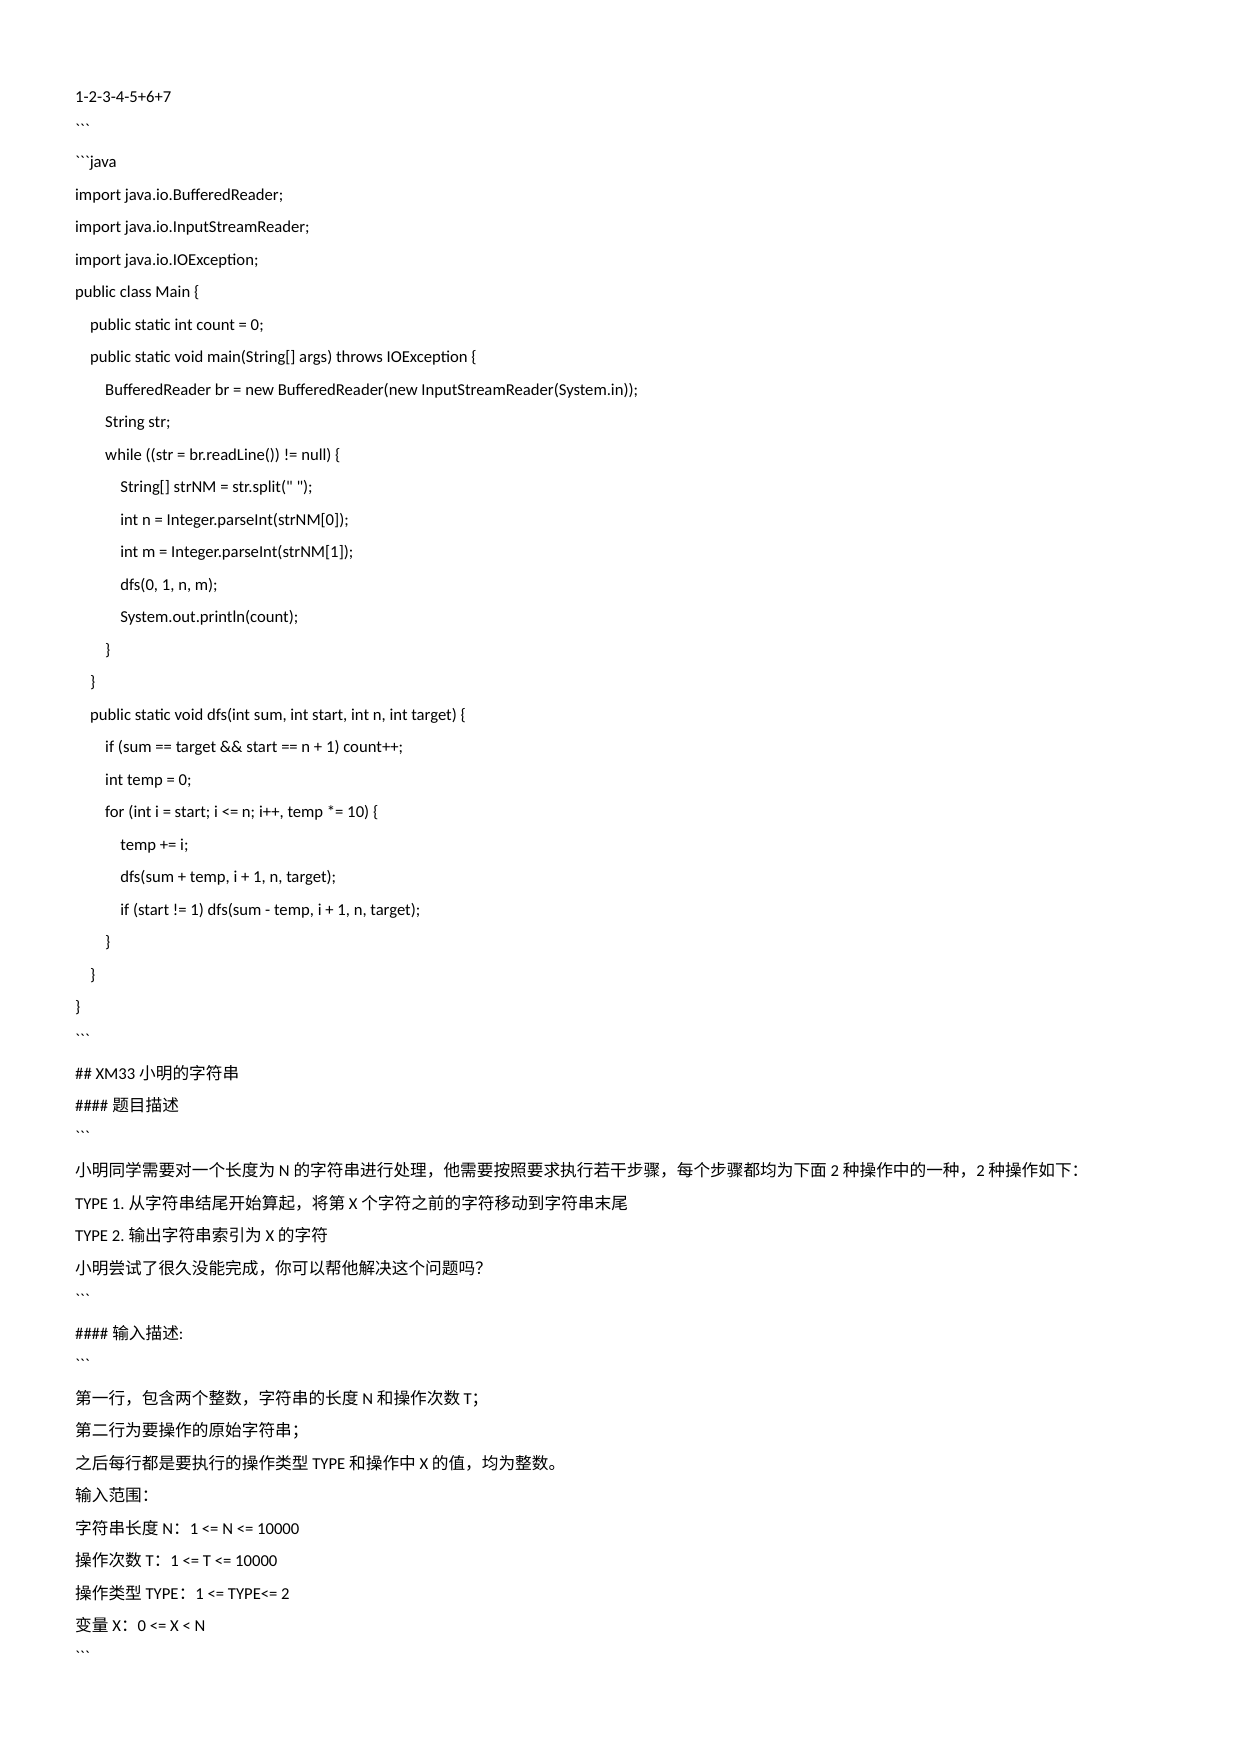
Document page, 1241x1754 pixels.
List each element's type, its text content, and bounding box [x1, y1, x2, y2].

text temp += i; [75, 828, 1165, 861]
text 操作次数 T：1 <= T <= 10000 [75, 1543, 1165, 1576]
text if (start != 1) dfs(sum - temp, i + 1, n, target); [75, 893, 1165, 926]
text #### 题目描述 [75, 1088, 1165, 1121]
text ``` [75, 1283, 1165, 1316]
text public static void dfs(int sum, int start, int n, int target) { [75, 698, 1165, 731]
text import java.io.IOException; [75, 243, 1165, 276]
text ``` [75, 1641, 1165, 1673]
text 之后每行都是要执行的操作类型 TYPE 和操作中 X 的值，均为整数。 [75, 1446, 1165, 1478]
text while ((str = br.readLine()) != null) { [75, 438, 1165, 471]
text import java.io.BufferedReader; [75, 178, 1165, 211]
text if (sum == target && start == n + 1) count++; [75, 731, 1165, 763]
text public class Main { [75, 276, 1165, 308]
text String[] strNM = str.split(" "); [75, 471, 1165, 503]
text 第一行，包含两个整数，字符串的长度 N 和操作次数T； [75, 1381, 1165, 1413]
text 字符串长度 N：1 <= N <= 10000 [75, 1511, 1165, 1543]
text import java.io.InputStreamReader; [75, 211, 1165, 243]
text ``` [75, 1121, 1165, 1153]
text 变量 X：0 <= X < N [75, 1608, 1165, 1641]
text ``` [75, 113, 1165, 146]
text dfs(sum + temp, i + 1, n, target); [75, 861, 1165, 893]
text ``` [75, 1023, 1165, 1056]
text ``` [75, 1348, 1165, 1381]
text } [75, 958, 1165, 991]
text 小明同学需要对一个长度为 N 的字符串进行处理，他需要按照要求执行若干步骤，每个步骤都均为下面 2 种操作中的一种，2 种操作如下： [75, 1153, 1165, 1186]
text TYPE 1. 从字符串结尾开始算起，将第 X 个字符之前的字符移动到字符串末尾 [75, 1186, 1165, 1218]
text for (int i = start; i <= n; i++, temp *= 10) { [75, 796, 1165, 828]
text BufferedReader br = new BufferedReader(new InputStreamReader(System.in)); [75, 373, 1165, 406]
text 第二行为要操作的原始字符串； [75, 1413, 1165, 1446]
text int n = Integer.parseInt(strNM[0]); [75, 503, 1165, 536]
text 小明尝试了很久没能完成，你可以帮他解决这个问题吗？ [75, 1251, 1165, 1283]
text #### 输入描述: [75, 1316, 1165, 1348]
text dfs(0, 1, n, m); [75, 568, 1165, 601]
text String str; [75, 406, 1165, 438]
text int temp = 0; [75, 763, 1165, 796]
text } [75, 926, 1165, 958]
text } [75, 991, 1165, 1023]
text ## XM33 小明的字符串 [75, 1056, 1165, 1088]
text int m = Integer.parseInt(strNM[1]); [75, 536, 1165, 568]
text } [75, 666, 1165, 698]
text } [75, 633, 1165, 666]
text public static int count = 0; [75, 308, 1165, 341]
text ```java [75, 146, 1165, 178]
text 操作类型 TYPE：1 <= TYPE<= 2 [75, 1576, 1165, 1608]
text TYPE 2. 输出字符串索引为 X 的字符 [75, 1218, 1165, 1251]
text public static void main(String[] args) throws IOException { [75, 341, 1165, 373]
text System.out.println(count); [75, 601, 1165, 633]
text 输入范围： [75, 1478, 1165, 1511]
text 1-2-3-4-5+6+7 [75, 81, 1165, 113]
